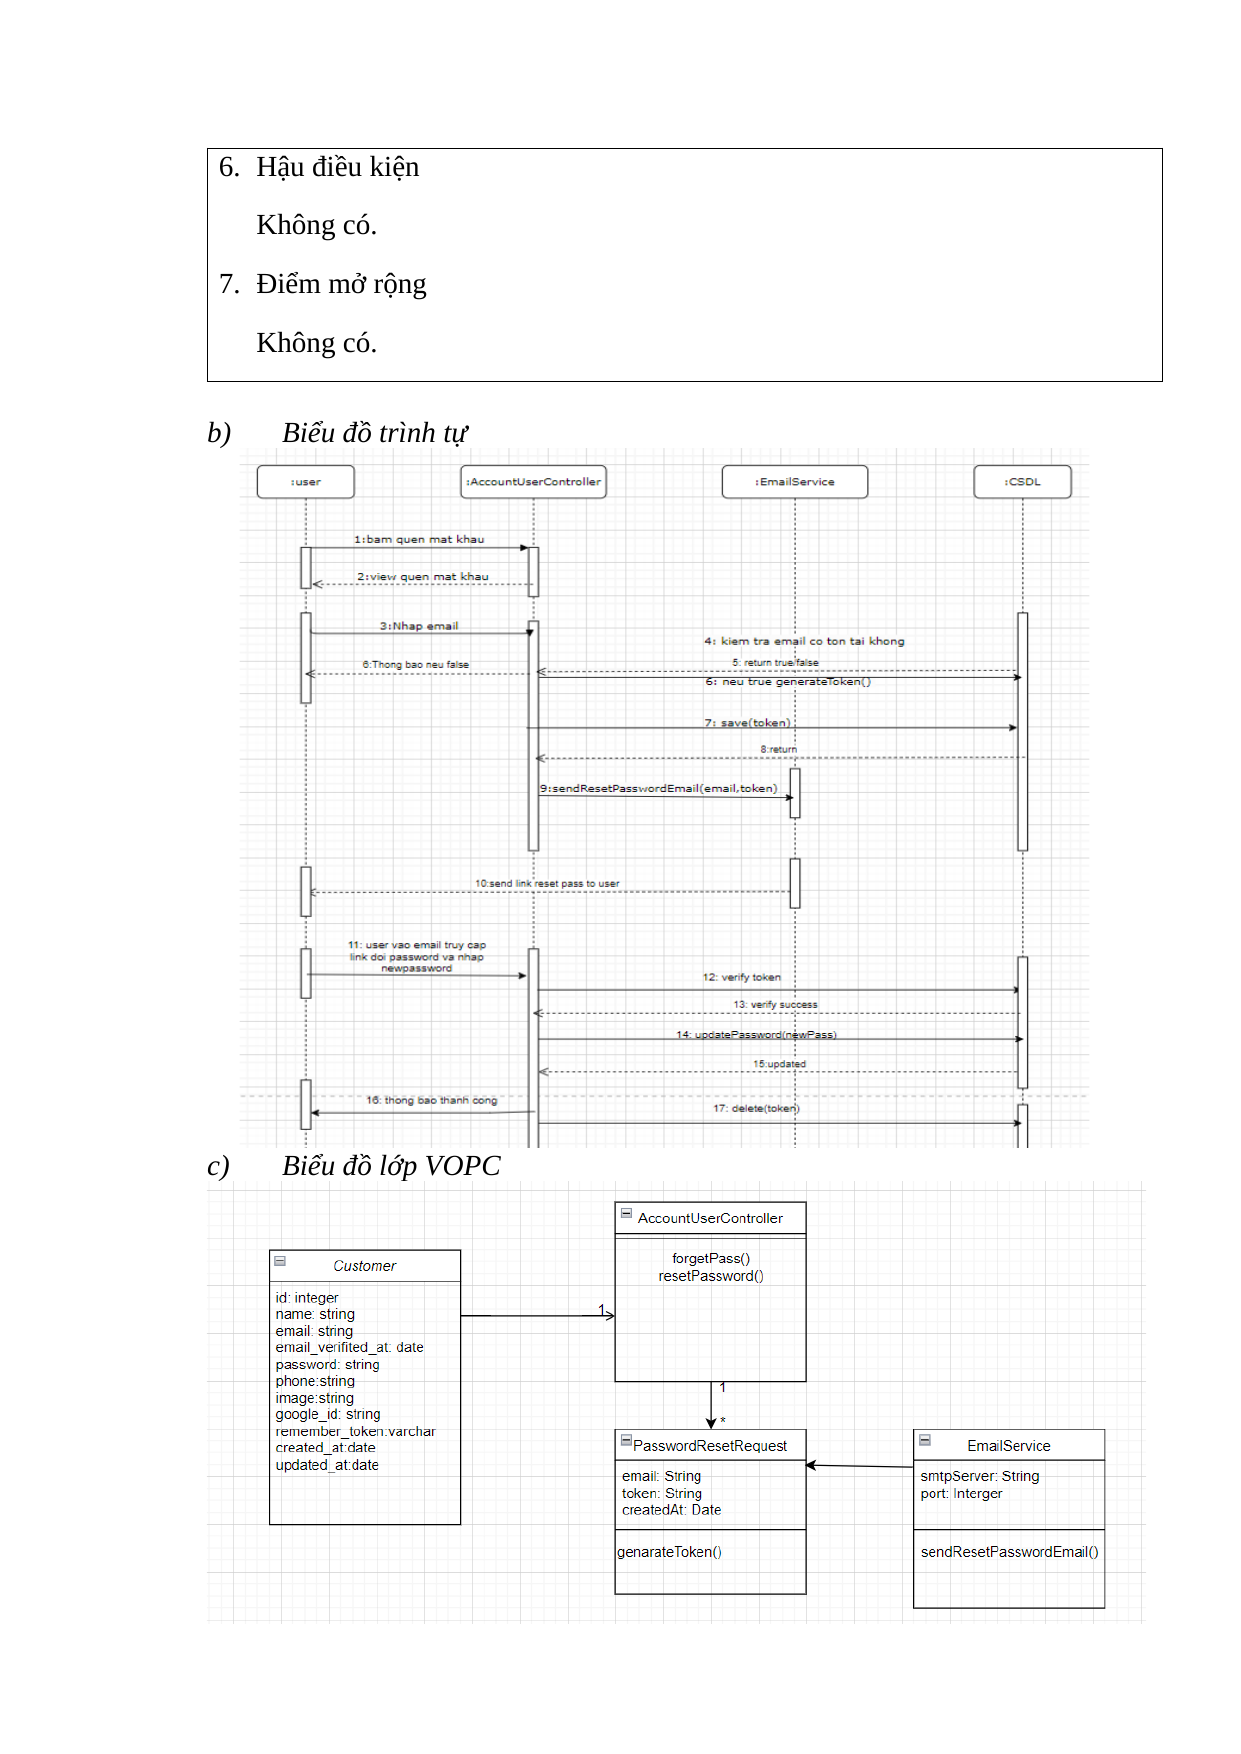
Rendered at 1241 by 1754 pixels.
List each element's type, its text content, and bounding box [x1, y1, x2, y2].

picture [239, 448, 1090, 1148]
text c) Biểu đồ lớp VOPC [207, 1148, 1122, 1181]
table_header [208, 149, 1162, 381]
picture [206, 1181, 1147, 1624]
text b) Biểu đồ trình tự [207, 415, 1122, 449]
